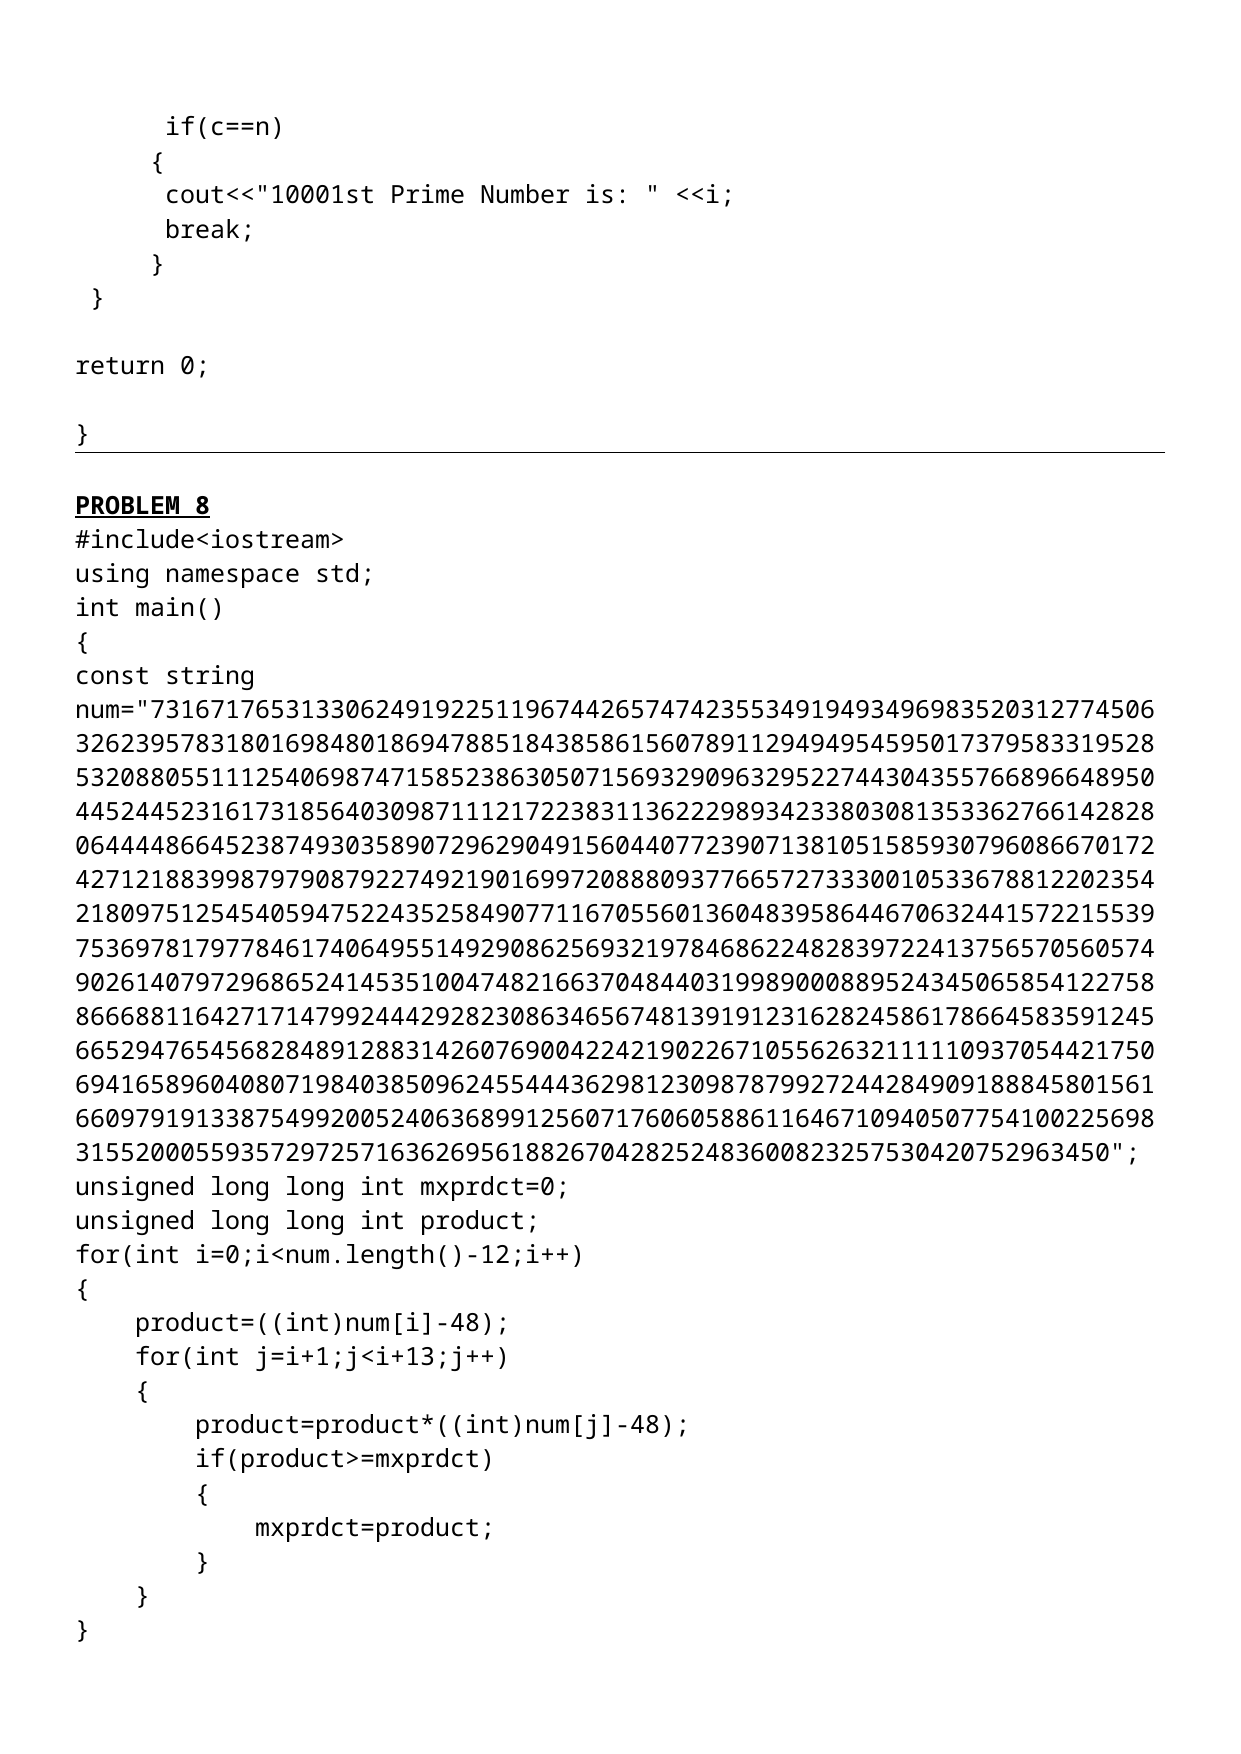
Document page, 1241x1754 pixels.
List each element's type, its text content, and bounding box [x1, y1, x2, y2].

text for(int i=0;i<num.length()-12;i++) [75, 1237, 1165, 1271]
text break; [75, 211, 1165, 245]
text { [75, 1475, 1165, 1509]
text #include<iostream> [75, 521, 1165, 556]
text { [75, 1271, 1165, 1305]
text } [75, 1543, 1165, 1577]
text for(int j=i+1;j<i+13;j++) [75, 1339, 1165, 1373]
text if(product>=mxprdct) [75, 1441, 1165, 1475]
text using namespace std; [75, 556, 1165, 589]
text { [75, 1373, 1165, 1407]
text unsigned long long int mxprdct=0; [75, 1169, 1165, 1203]
text if(c==n) [75, 109, 1165, 143]
text cout<<"10001st Prime Number is: " <<i; [75, 177, 1165, 211]
text return 0; [75, 347, 1165, 382]
text } [75, 279, 1165, 313]
text int main() [75, 589, 1165, 624]
text unsigned long long int product; [75, 1203, 1165, 1237]
text } [75, 416, 1165, 452]
text PROBLEM 8 [75, 487, 1165, 521]
text { [75, 624, 1165, 658]
text mxprdct=product; [75, 1509, 1165, 1543]
text { [75, 143, 1165, 177]
text product=product*((int)num[j]-48); [75, 1407, 1165, 1441]
text } [75, 245, 1165, 279]
text } [75, 1611, 1165, 1646]
text product=((int)num[i]-48); [75, 1305, 1165, 1339]
text const string num="7316717653133062491922511967442657474235534919493496983520312774506326239578318016984801869478851843858615607891129494954595017379583319528532088055111254069874715852386305071569329096329522744304355766896648950445244523161731856403098711121722383113622298934233803081353362766142828064444866452387493035890729629049156044077239071381051585930796086670172427121883998797908792274921901699720888093776657273330010533678812202354218097512545405947522435258490771167055601360483958644670632441572215539753697817977846174064955149290862569321978468622482839722413756570560574902614079729686524145351004748216637048440319989000889524345065854122758866688116427171479924442928230863465674813919123162824586178664583591245665294765456828489128831426076900422421902267105562632111110937054421750694165896040807198403850962455444362981230987879927244284909188845801561660979191338754992005240636899125607176060588611646710940507754100225698315520005593572972571636269561882670428252483600823257530420752963450"; [75, 658, 1165, 1169]
text } [75, 1577, 1165, 1611]
